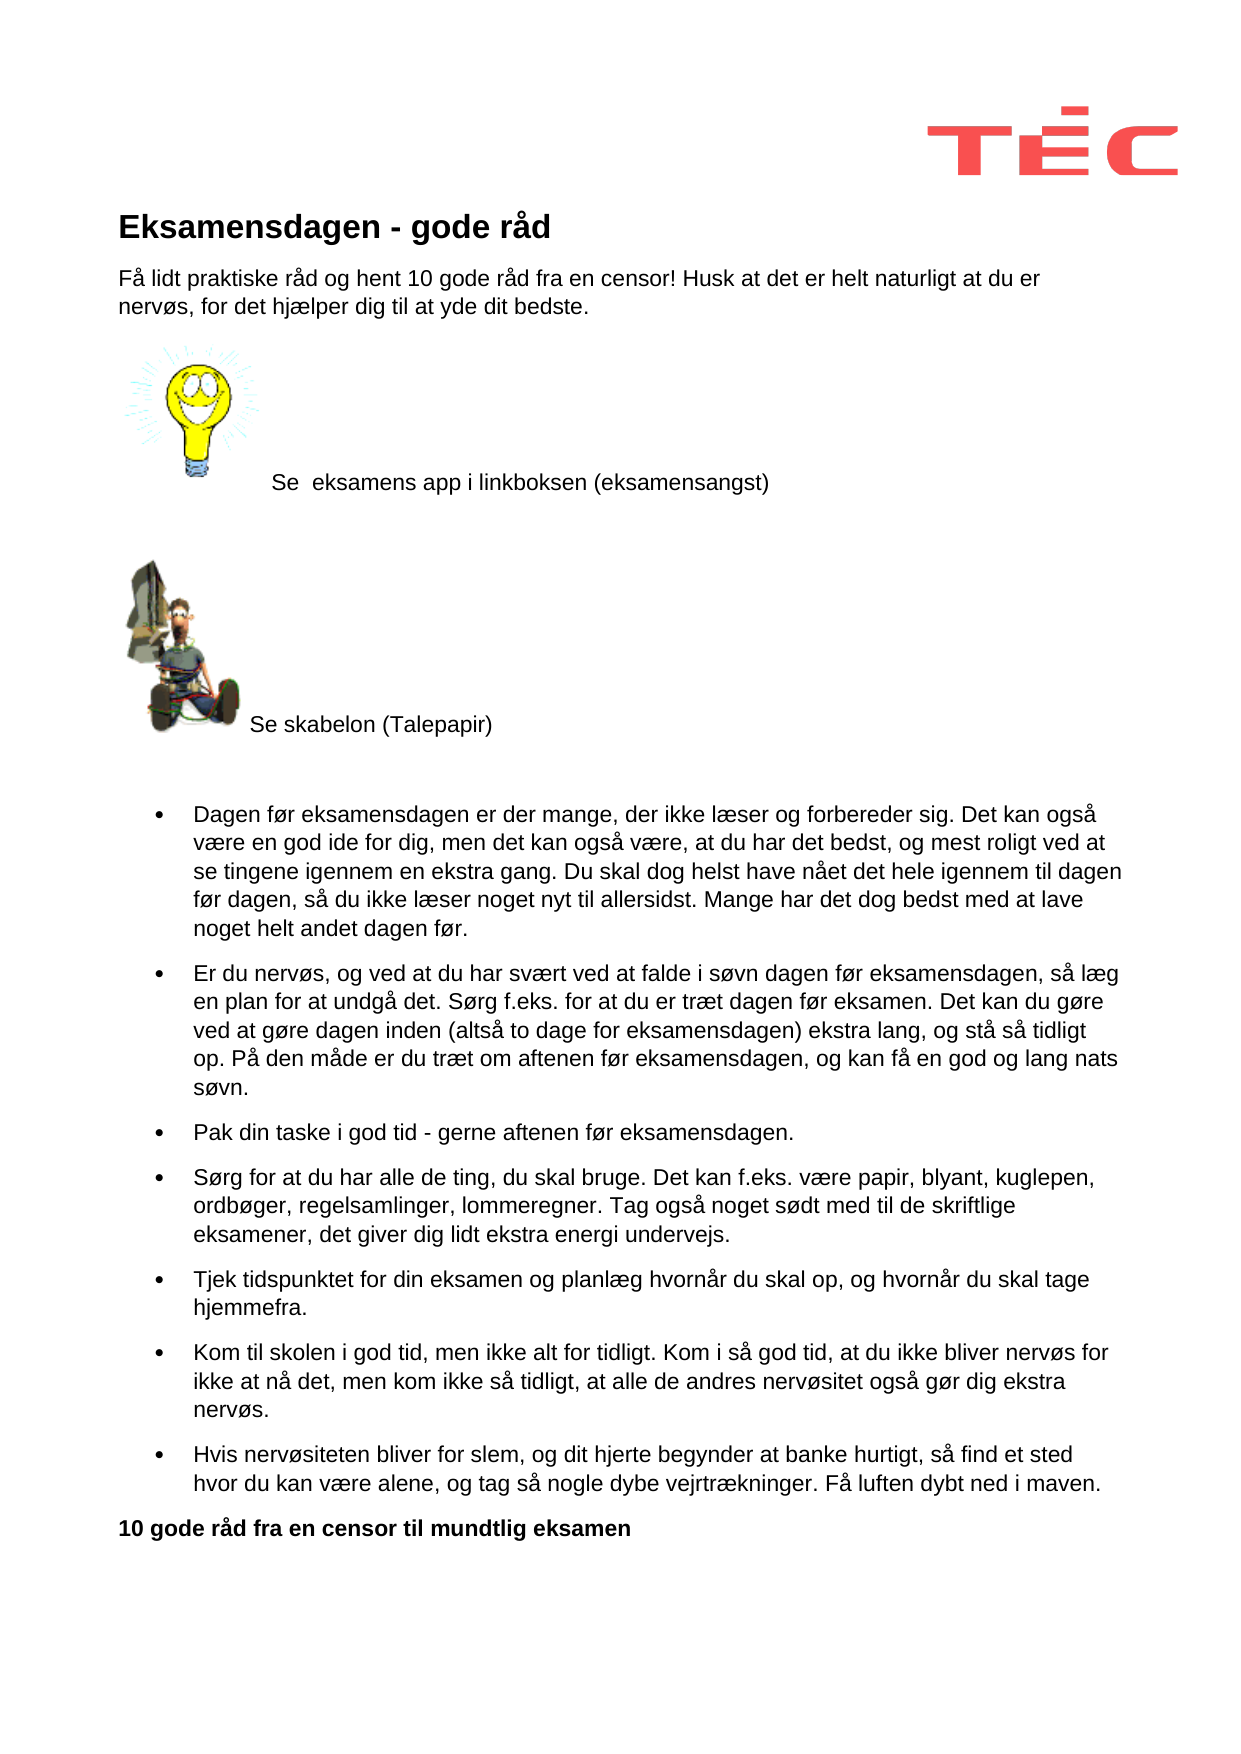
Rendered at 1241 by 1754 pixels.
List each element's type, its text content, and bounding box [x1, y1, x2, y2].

text Få lidt praktiske råd og hent 10 gode råd fra en censor! Husk at det er helt naturligt at du er nervøs, for det hjælper dig til at yde dit bedste. [118, 265, 1122, 320]
text 10 gode råd fra en censor til mundtlig eksamen [118, 1515, 1122, 1541]
text Se eksamens app i linkboksen (eksamensangst) [118, 338, 1122, 495]
list Hvis nervøsiteten bliver for slem, og dit hjerte begynder at banke hurtigt, så find et sted hvor du kan være alene, og tag så nogle dybe vejrtrækninger. Få luften dybt ned i maven. [156, 1441, 1122, 1496]
list Kom til skolen i god tid, men ikke alt for tidligt. Kom i så god tid, at du ikke bliver nervøs for ikke at nå det, men kom ikke så tidligt, at alle de andres nervøsitet også gør dig ekstra nervøs. [156, 1339, 1122, 1422]
text Se skabelon (Talepapir) [118, 559, 1122, 737]
list Tjek tidspunktet for din eksamen og planlæg hvornår du skal op, og hvornår du skal tage hjemmefra. [156, 1266, 1122, 1321]
text Eksamensdagen - gode råd [118, 207, 1122, 245]
list Er du nervøs, og ved at du har svært ved at falde i søvn dagen før eksamensdagen, så læg en plan for at undgå det. Sørg f.eks. for at du er træt dagen før eksamen. Det kan du gøre ved at gøre dagen inden (altså to dage for eksamensdagen) ekstra lang, og stå så tidligt op. På den måde er du træt om aftenen før eksamensdagen, og kan få en god og lang nats søvn. [156, 960, 1122, 1100]
picture [118, 338, 272, 490]
list Dagen før eksamensdagen er der mange, der ikke læser og forbereder sig. Det kan også være en god ide for dig, men det kan også være, at du har det bedst, og mest roligt ved at se tingene igennem en ekstra gang. Du skal dog helst have nået det hele igennem til dagen før dagen, så du ikke læser noget nyt til allersidst. Mange har det dog bedst med at lave noget helt andet dagen før. [156, 801, 1122, 941]
picture [118, 558, 244, 733]
list Sørg for at du har alle de ting, du skal bruge. Det kan f.eks. være papir, blyant, kuglepen, ordbøger, regelsamlinger, lommeregner. Tag også noget sødt med til de skriftlige eksamener, det giver dig lidt ekstra energi undervejs. [156, 1164, 1122, 1247]
list Pak din taske i god tid - gerne aftenen før eksamensdagen. [156, 1119, 1122, 1145]
